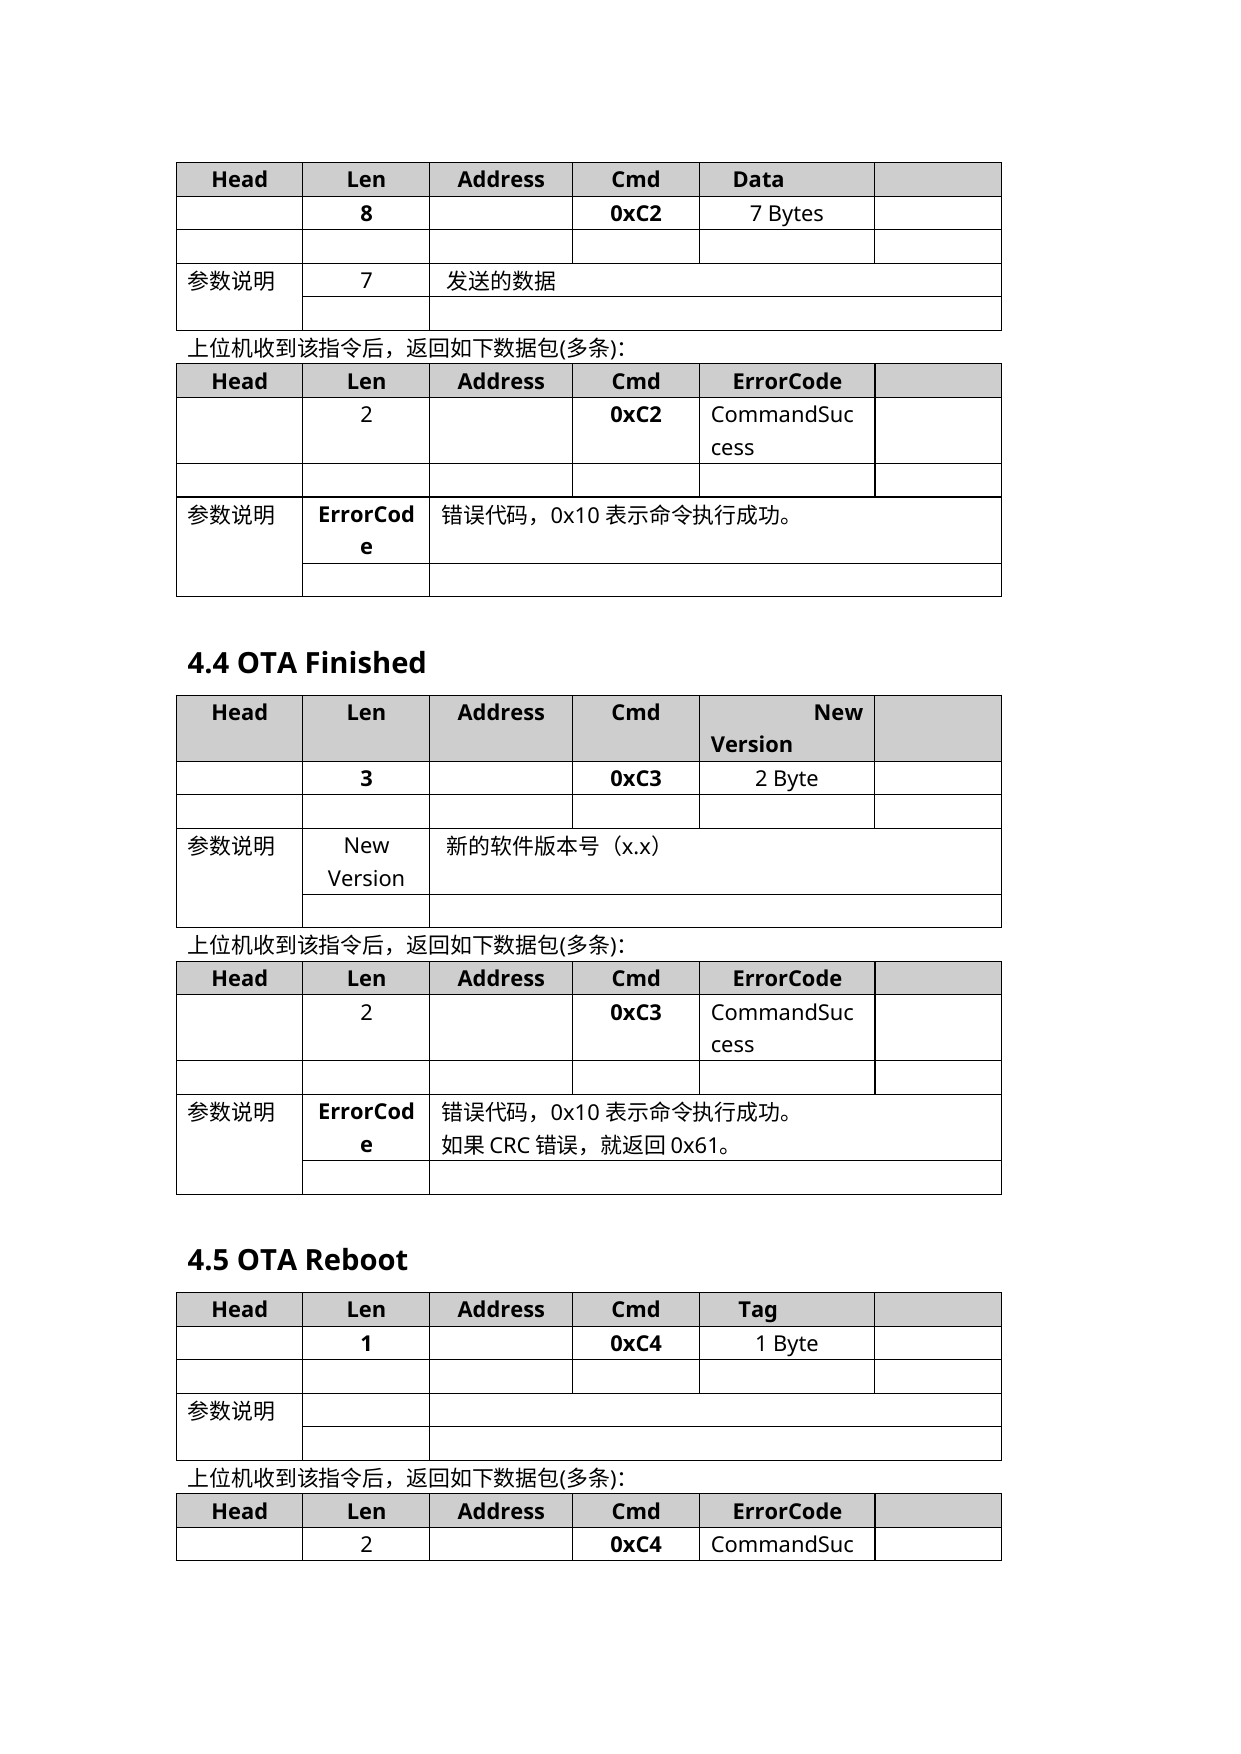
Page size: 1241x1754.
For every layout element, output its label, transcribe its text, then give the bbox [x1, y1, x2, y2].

table_header Len [303, 163, 429, 196]
table_header [875, 696, 1001, 761]
table_cell [430, 1061, 572, 1094]
table_header [876, 962, 1001, 994]
table_cell [430, 1327, 572, 1359]
table_header Address [430, 1293, 572, 1326]
table_cell [573, 1360, 699, 1393]
table_cell 1 [303, 1327, 429, 1359]
table_cell 0xC4 [573, 1327, 699, 1359]
table_cell ErrorCode [303, 498, 429, 562]
table_cell [430, 895, 1001, 927]
table_cell [875, 795, 1001, 828]
table_cell [430, 1394, 1001, 1426]
table_header Address [430, 364, 572, 397]
table_header [876, 1494, 1001, 1527]
list 上位机收到该指令后，返回如下数据包(多条)： [187, 331, 1053, 363]
list 4.4 OTA Finished [187, 629, 1053, 694]
table_cell [876, 1061, 1001, 1094]
table_cell [177, 398, 302, 463]
table_cell [876, 1528, 1001, 1560]
table_cell [177, 230, 302, 263]
table_cell [430, 1427, 1001, 1460]
table_header Data [700, 163, 874, 196]
table_cell [700, 795, 874, 828]
table_cell [700, 1061, 874, 1094]
table_cell 2 Byte [700, 762, 874, 794]
table_header Cmd [573, 163, 699, 196]
table_cell 0xC2 [573, 398, 699, 463]
table_cell [177, 1528, 302, 1560]
table_cell 错误代码，0x10 表示命令执行成功。 [430, 498, 1001, 562]
table_header ErrorCode [700, 962, 874, 994]
table_cell 参数说明 [177, 1394, 302, 1460]
table_cell 2 [303, 1528, 429, 1560]
table_cell [876, 398, 1001, 463]
table_header Address [430, 1494, 572, 1527]
table_cell New Version [303, 829, 429, 894]
table_cell 0xC4 [573, 1528, 699, 1560]
list 上位机收到该指令后，返回如下数据包(多条)： [187, 1461, 1053, 1493]
table_cell 错误代码，0x10 表示命令执行成功。 如果CRC错误，就返回0x61。 [430, 1095, 1001, 1160]
table_cell [430, 995, 572, 1060]
table_header Cmd [573, 696, 699, 761]
table_cell [430, 230, 572, 263]
table_cell [303, 1427, 429, 1460]
table_header Len [303, 1494, 429, 1527]
table_header Cmd [573, 364, 699, 397]
table_cell [430, 1360, 572, 1393]
table_cell [177, 1327, 302, 1359]
table_header [875, 163, 1001, 196]
table_cell [177, 1061, 302, 1094]
table_cell [430, 564, 1001, 596]
table_cell [303, 895, 429, 927]
table_cell [430, 795, 572, 828]
table_cell [700, 464, 874, 496]
table_cell [303, 464, 429, 496]
table_cell 参数说明 [177, 264, 302, 330]
table_cell 2 [303, 398, 429, 463]
table_header Len [303, 962, 429, 994]
table_cell 2 [303, 995, 429, 1060]
table_cell CommandSuccess [700, 398, 874, 463]
table_cell [303, 795, 429, 828]
table_header Address [430, 962, 572, 994]
table_cell 参数说明 [177, 498, 302, 596]
table_cell 发送的数据 [430, 264, 1001, 296]
table_cell CommandSuccess [700, 1528, 874, 1560]
table_cell [430, 297, 1001, 330]
table_cell [177, 995, 302, 1060]
table_cell 参数说明 [177, 1095, 302, 1193]
table_header Head [177, 962, 302, 994]
list 4.5 OTA Reboot [187, 1227, 1053, 1292]
table_cell [177, 197, 302, 229]
table_cell [177, 762, 302, 794]
table_header Len [303, 364, 429, 397]
list 上位机收到该指令后，返回如下数据包(多条)： [187, 928, 1053, 961]
table_header [875, 1293, 1001, 1326]
table_cell 参数说明 [177, 829, 302, 927]
table_cell [177, 1360, 302, 1393]
table_cell CommandSuccess [700, 995, 874, 1060]
table_header [876, 364, 1001, 397]
table_cell [430, 398, 572, 463]
table_cell [700, 1360, 874, 1393]
table_cell 7 Bytes [700, 197, 874, 229]
table_cell [303, 1061, 429, 1094]
table_cell [700, 230, 874, 263]
table_header Len [303, 1293, 429, 1326]
table_cell ErrorCode [303, 1095, 429, 1160]
table_cell [876, 464, 1001, 496]
table_cell [430, 1161, 1001, 1193]
table_cell [573, 230, 699, 263]
table_cell [303, 564, 429, 596]
table_header Cmd [573, 1494, 699, 1527]
table_header Address [430, 696, 572, 761]
table_header ErrorCode [700, 1494, 874, 1527]
table_cell 0xC2 [573, 197, 699, 229]
table_cell [430, 762, 572, 794]
table_cell [875, 762, 1001, 794]
table_header Head [177, 163, 302, 196]
table_cell [573, 1061, 699, 1094]
table_cell [875, 230, 1001, 263]
table_cell [303, 297, 429, 330]
table_cell [303, 1394, 429, 1426]
table_header Address [430, 163, 572, 196]
table_cell 7 [303, 264, 429, 296]
table_cell [875, 1360, 1001, 1393]
table_cell 8 [303, 197, 429, 229]
table_header Tag [700, 1293, 874, 1326]
table_cell [875, 1327, 1001, 1359]
table_cell [430, 1528, 572, 1560]
table_cell [430, 197, 572, 229]
table_header Len [303, 696, 429, 761]
table_cell [177, 464, 302, 496]
table_cell [303, 1161, 429, 1193]
table_cell 新的软件版本号（x.x） [430, 829, 1001, 894]
table_cell [303, 230, 429, 263]
table_header Head [177, 1494, 302, 1527]
table_cell 0xC3 [573, 762, 699, 794]
table_cell 3 [303, 762, 429, 794]
table_header Cmd [573, 962, 699, 994]
table_cell [875, 197, 1001, 229]
table_cell [177, 795, 302, 828]
table_cell [303, 1360, 429, 1393]
table_header Head [177, 364, 302, 397]
table_cell 1 Byte [700, 1327, 874, 1359]
table_cell [876, 995, 1001, 1060]
table_cell [573, 464, 699, 496]
table_cell [573, 795, 699, 828]
table_cell 0xC3 [573, 995, 699, 1060]
table_header New Version [700, 696, 874, 761]
table_header Head [177, 1293, 302, 1326]
table_header Cmd [573, 1293, 699, 1326]
table_header ErrorCode [700, 364, 874, 397]
table_cell [430, 464, 572, 496]
table_header Head [177, 696, 302, 761]
